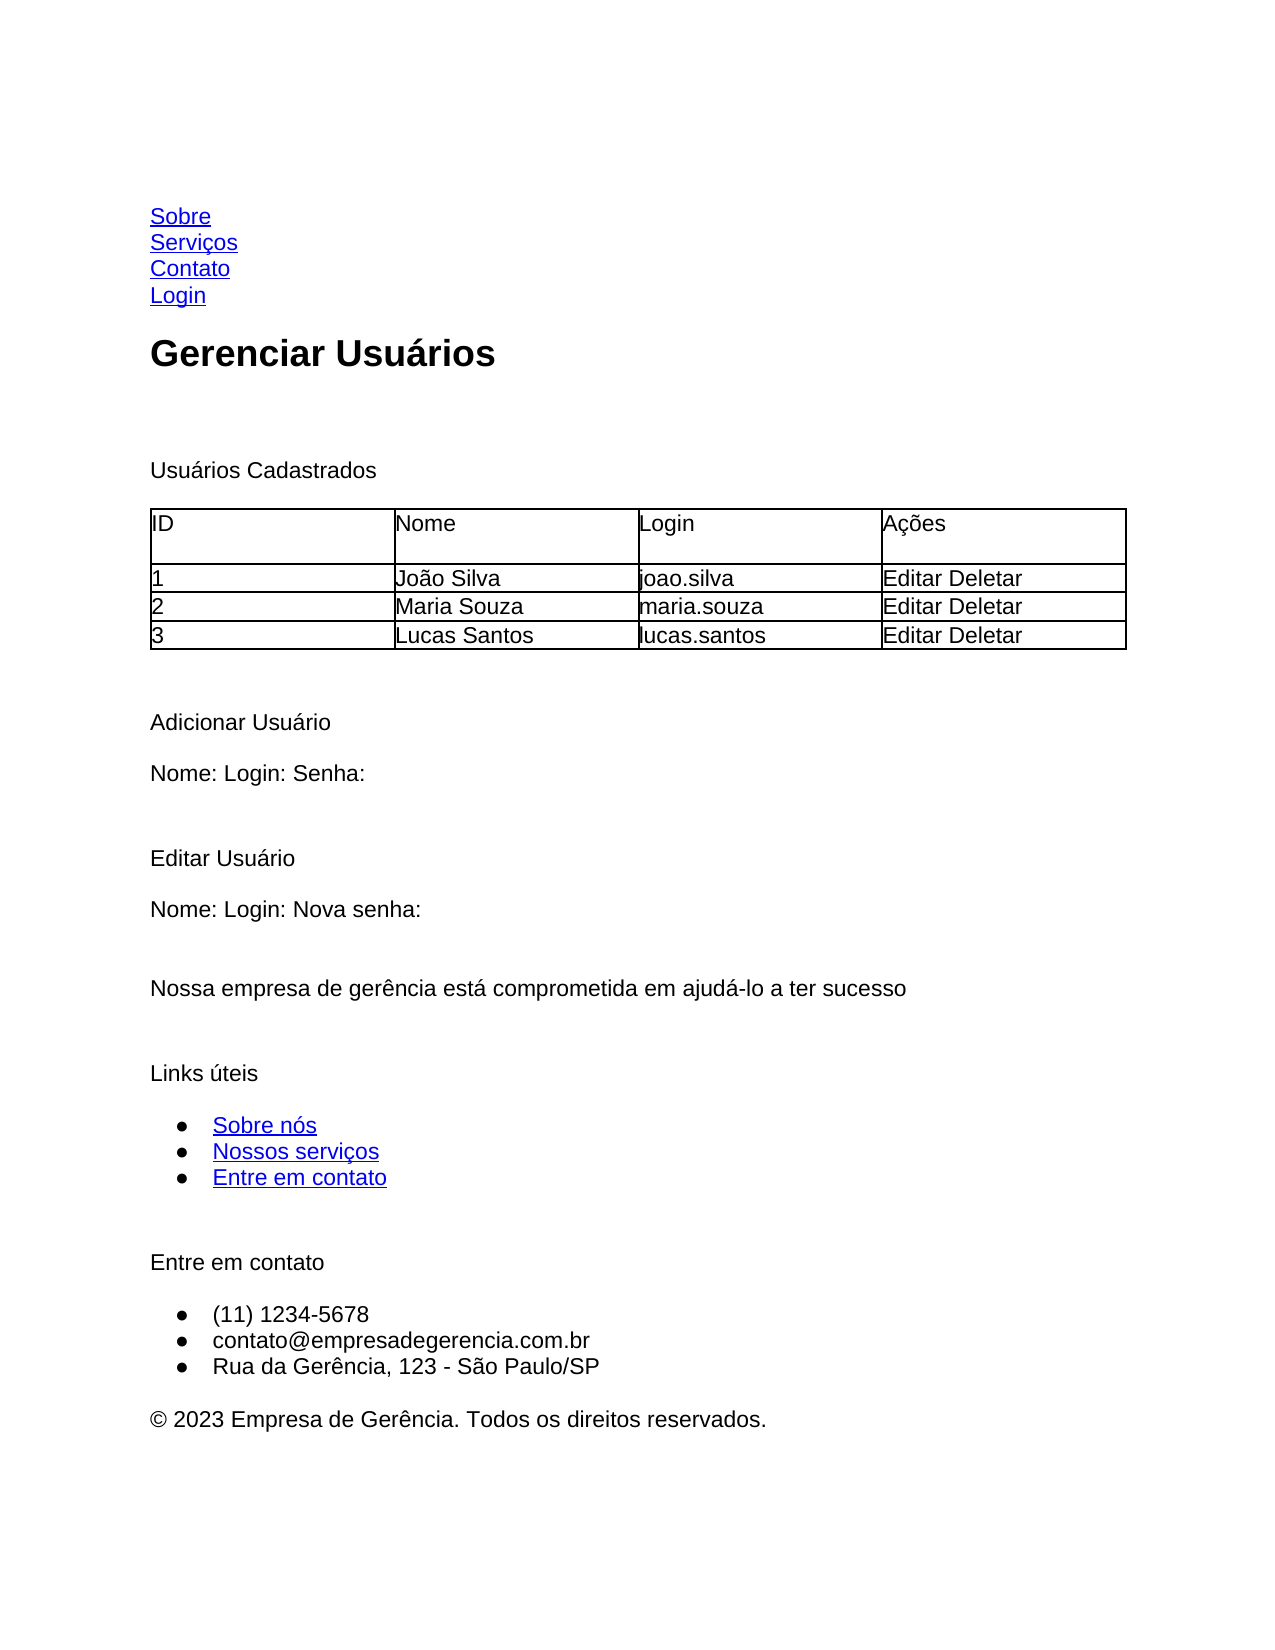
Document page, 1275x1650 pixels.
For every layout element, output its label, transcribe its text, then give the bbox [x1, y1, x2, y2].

text Contato [150, 255, 1125, 282]
table_cell Maria Souza [396, 593, 638, 620]
subtitle Gerenciar Usuários [150, 332, 1125, 375]
table_cell 3 [152, 622, 394, 648]
list contato@empresadegerencia.com.br [175, 1327, 1125, 1353]
table_cell Editar Deletar [883, 593, 1125, 620]
table_header Ações [883, 510, 1125, 563]
text Nome: Login: Senha: [150, 760, 1125, 786]
list Entre em contato [175, 1164, 1125, 1191]
table_cell Lucas Santos [396, 622, 638, 648]
table_cell 1 [152, 565, 394, 591]
text Login [150, 282, 1125, 308]
text Serviços [150, 229, 1125, 255]
text Nossa empresa de gerência está comprometida em ajudá-lo a ter sucesso [150, 975, 1125, 1002]
list Rua da Gerência, 123 - São Paulo/SP [175, 1353, 1125, 1380]
table_cell Editar Deletar [883, 565, 1125, 591]
list (11) 1234-5678 [175, 1301, 1125, 1327]
table_cell joao.silva [640, 565, 881, 591]
table_cell João Silva [396, 565, 638, 591]
table_header ID [152, 510, 394, 563]
text © 2023 Empresa de Gerência. Todos os direitos reservados. [150, 1406, 1125, 1432]
text Links úteis [150, 1060, 1125, 1087]
list Nossos serviços [175, 1138, 1125, 1164]
table_cell lucas.santos [640, 622, 881, 648]
table_header Login [640, 510, 881, 563]
table_cell maria.souza [640, 593, 881, 620]
text Entre em contato [150, 1249, 1125, 1276]
text Editar Usuário [150, 845, 1125, 871]
text Adicionar Usuário [150, 709, 1125, 735]
text Nome: Login: Nova senha: [150, 896, 1125, 923]
table_header Nome [396, 510, 638, 563]
table_cell Editar Deletar [883, 622, 1125, 648]
text Usuários Cadastrados [150, 457, 1125, 483]
text Sobre [150, 203, 1125, 229]
table_cell 2 [152, 593, 394, 620]
list Sobre nós [175, 1112, 1125, 1138]
